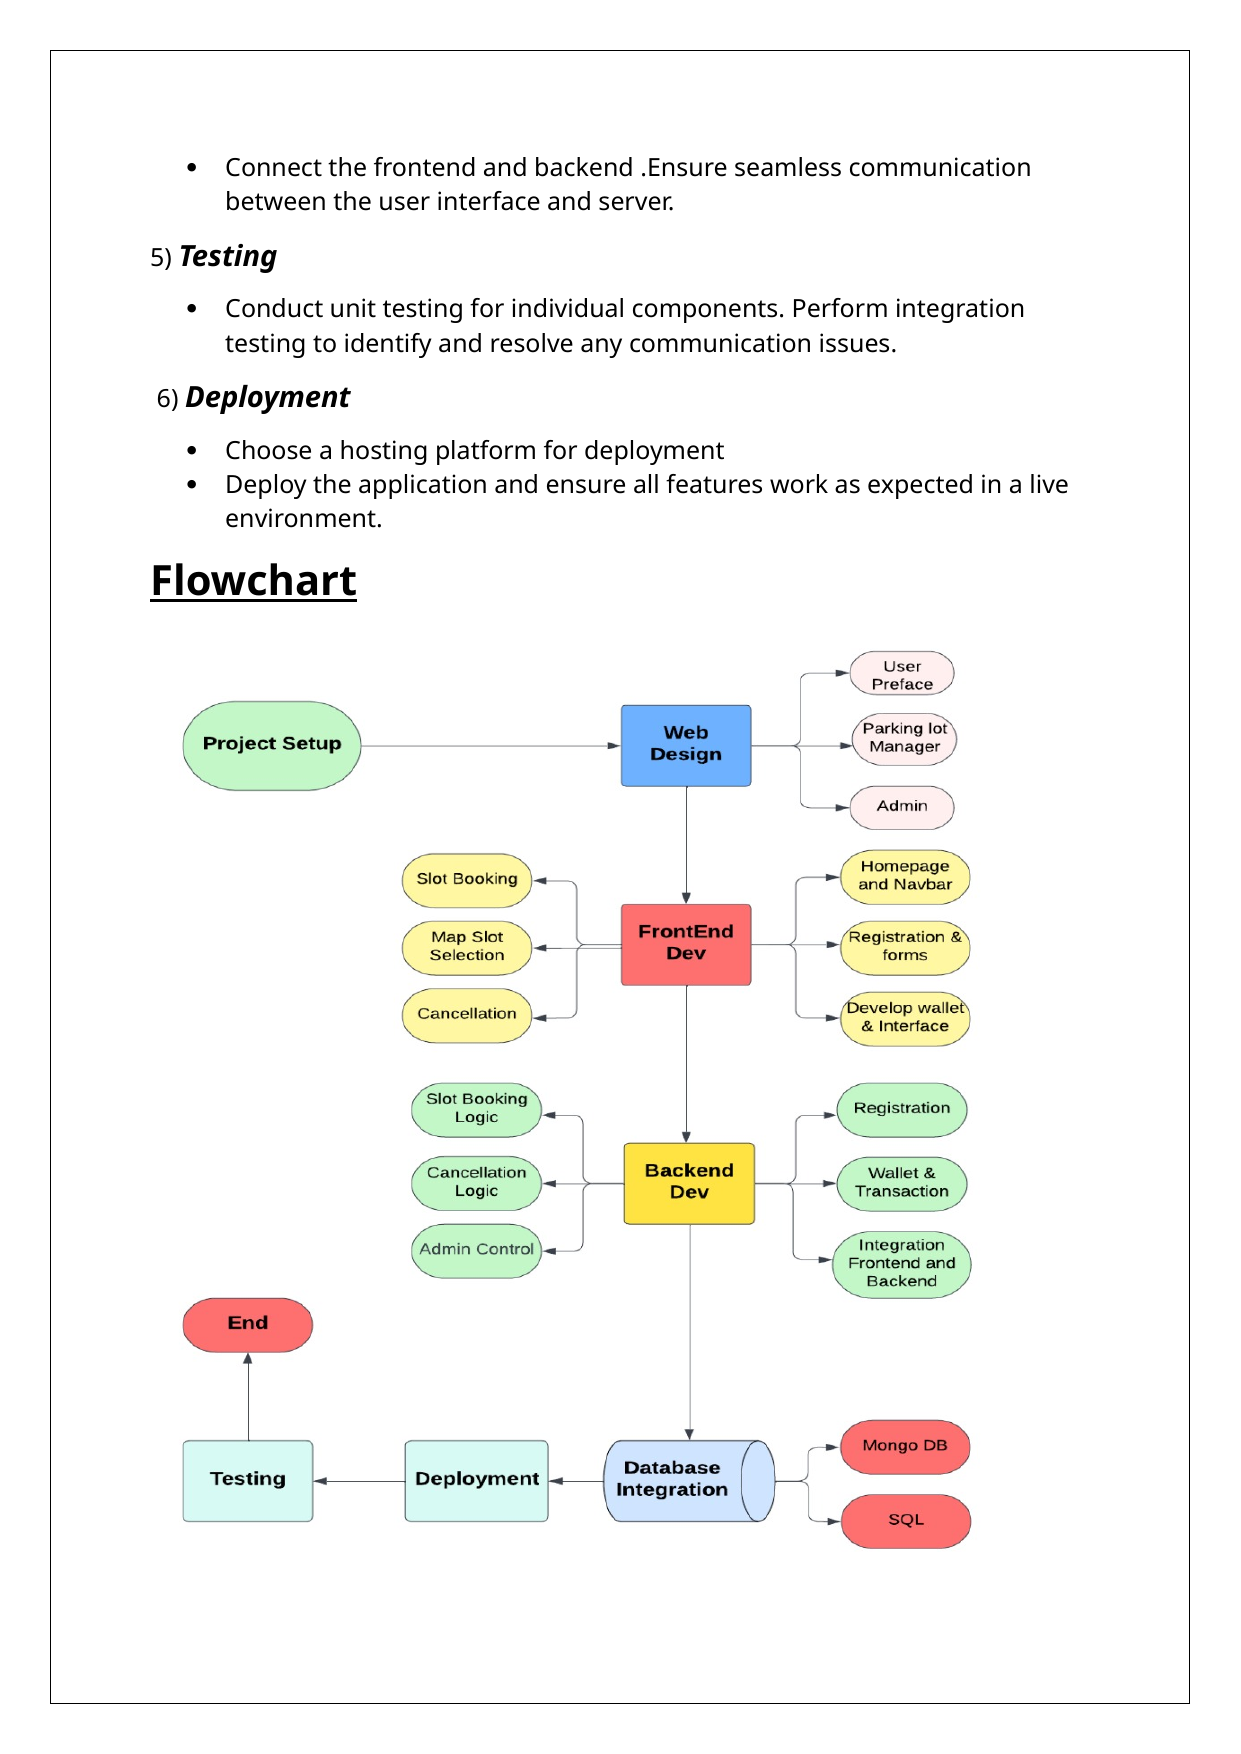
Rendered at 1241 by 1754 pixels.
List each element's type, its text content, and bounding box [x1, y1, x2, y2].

picture [150, 624, 1003, 1575]
list Choose a hosting platform for deployment [187, 432, 1090, 466]
text 5) Testing [150, 235, 1090, 274]
list Connect the frontend and backend .Ensure seamless communication between the user interface and server. [187, 150, 1090, 218]
text Flowchart [150, 551, 1090, 608]
list Deploy the application and ensure all features work as expected in a live environment. [187, 466, 1090, 534]
text 6) Deployment [150, 376, 1090, 416]
list Conduct unit testing for individual components. Perform integration testing to identify and resolve any communication issues. [187, 291, 1090, 359]
